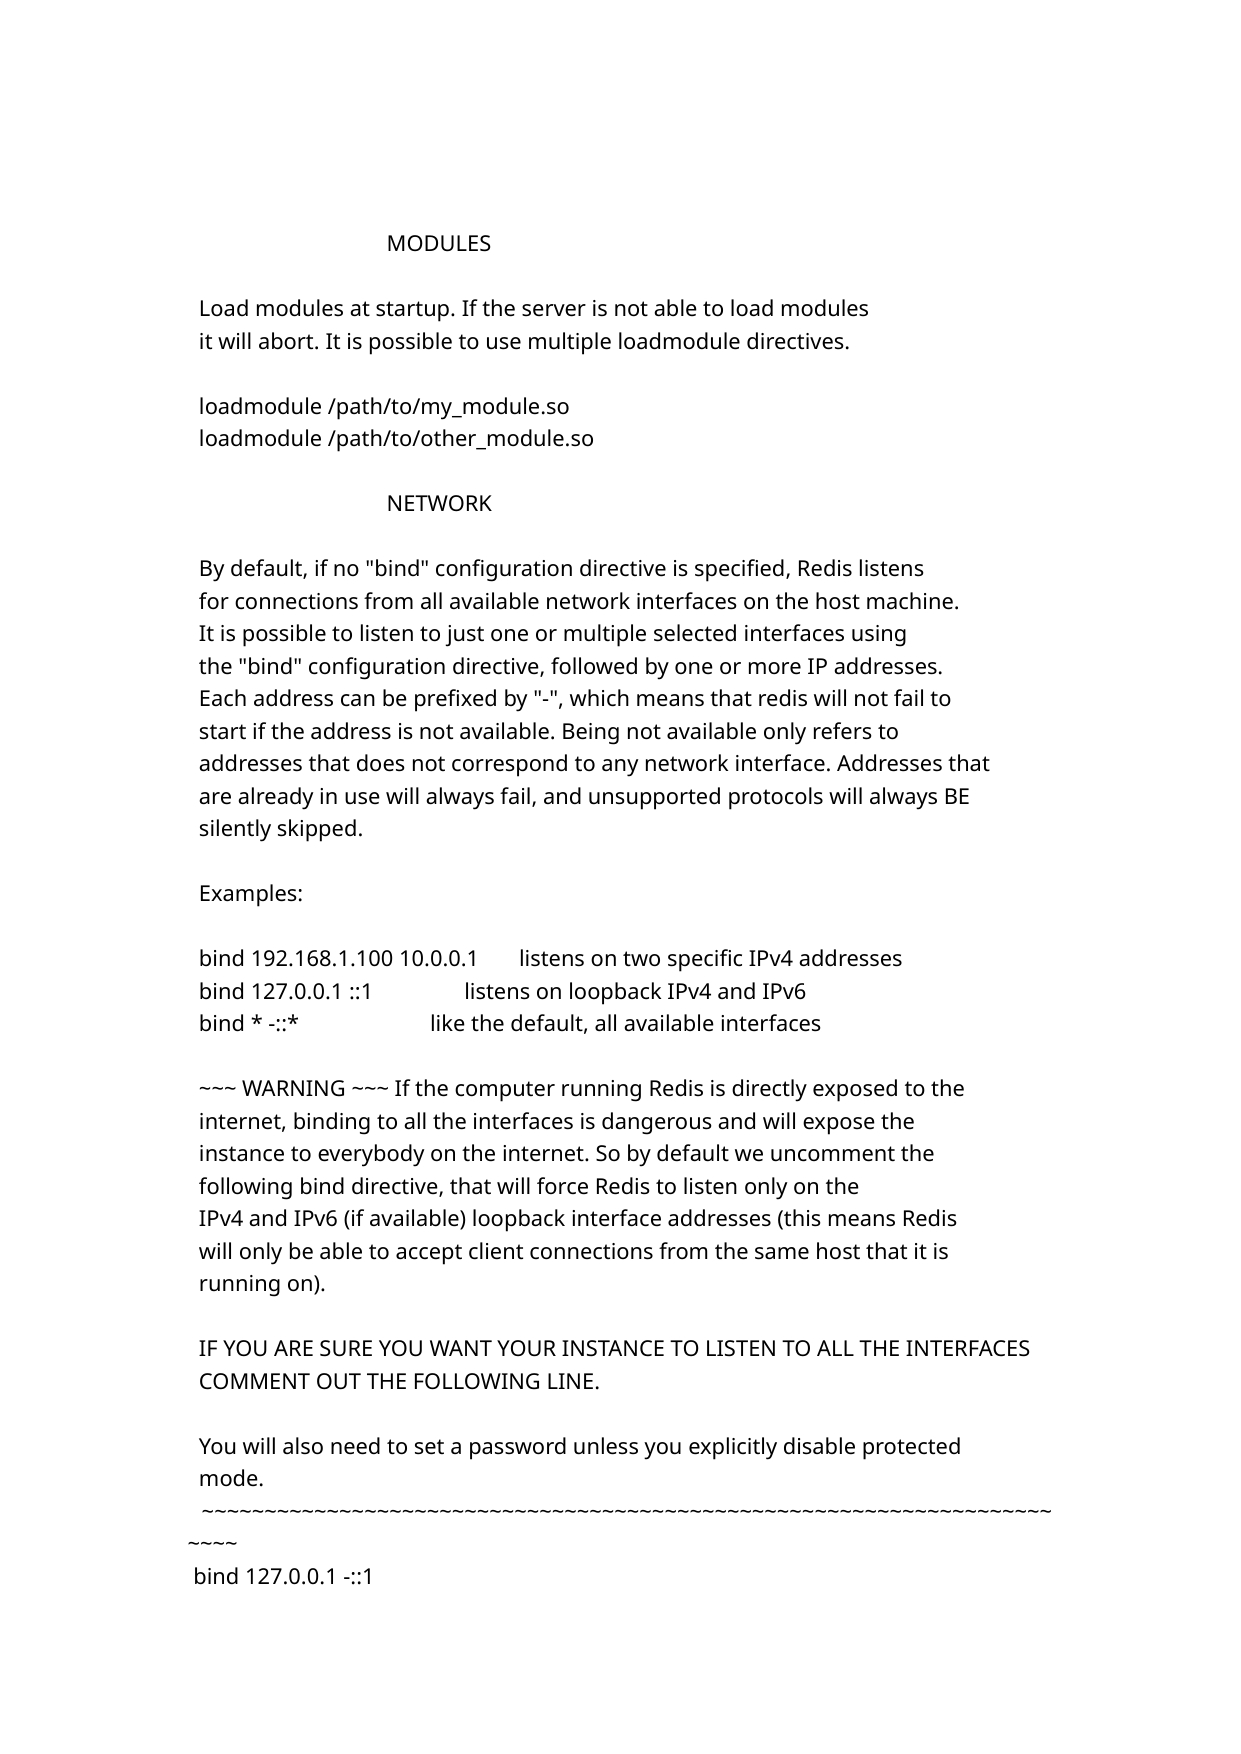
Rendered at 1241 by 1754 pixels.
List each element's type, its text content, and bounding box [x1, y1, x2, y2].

text It is possible to listen to just one or multiple selected interfaces using [187, 617, 1053, 649]
text MODULES [187, 227, 1053, 259]
text Examples: [187, 877, 1053, 909]
text will only be able to accept client connections from the same host that it is [187, 1234, 1053, 1267]
text it will abort. It is possible to use multiple loadmodule directives. [187, 324, 1053, 357]
text running on). [187, 1267, 1053, 1299]
text IF YOU ARE SURE YOU WANT YOUR INSTANCE TO LISTEN TO ALL THE INTERFACES [187, 1332, 1053, 1364]
text bind * -::* like the default, all available interfaces [187, 1007, 1053, 1039]
text the "bind" configuration directive, followed by one or more IP addresses. [187, 649, 1053, 682]
text NETWORK [187, 487, 1053, 519]
text COMMENT OUT THE FOLLOWING LINE. [187, 1364, 1053, 1397]
text ~~~ WARNING ~~~ If the computer running Redis is directly exposed to the [187, 1072, 1053, 1104]
text Each address can be prefixed by "-", which means that redis will not fail to [187, 682, 1053, 714]
text ~~~~~~~~~~~~~~~~~~~~~~~~~~~~~~~~~~~~~~~~~~~~~~~~~~~~~~~~~~~~~~~~~~~~~~~~ [187, 1494, 1053, 1559]
text for connections from all available network interfaces on the host machine. [187, 584, 1053, 617]
text By default, if no "bind" configuration directive is specified, Redis listens [187, 552, 1053, 584]
text bind 192.168.1.100 10.0.0.1 listens on two specific IPv4 addresses [187, 942, 1053, 974]
text instance to everybody on the internet. So by default we uncomment the [187, 1137, 1053, 1169]
text You will also need to set a password unless you explicitly disable protected [187, 1429, 1053, 1462]
text following bind directive, that will force Redis to listen only on the [187, 1169, 1053, 1202]
text Load modules at startup. If the server is not able to load modules [187, 292, 1053, 324]
text mode. [187, 1462, 1053, 1494]
text bind 127.0.0.1 ::1 listens on loopback IPv4 and IPv6 [187, 974, 1053, 1007]
text bind 127.0.0.1 -::1 [187, 1559, 1053, 1592]
text addresses that does not correspond to any network interface. Addresses that [187, 747, 1053, 779]
text silently skipped. [187, 812, 1053, 844]
text internet, binding to all the interfaces is dangerous and will expose the [187, 1104, 1053, 1137]
text loadmodule /path/to/other_module.so [187, 422, 1053, 454]
text IPv4 and IPv6 (if available) loopback interface addresses (this means Redis [187, 1202, 1053, 1234]
text are already in use will always fail, and unsupported protocols will always BE [187, 779, 1053, 812]
text start if the address is not available. Being not available only refers to [187, 714, 1053, 747]
text loadmodule /path/to/my_module.so [187, 389, 1053, 422]
